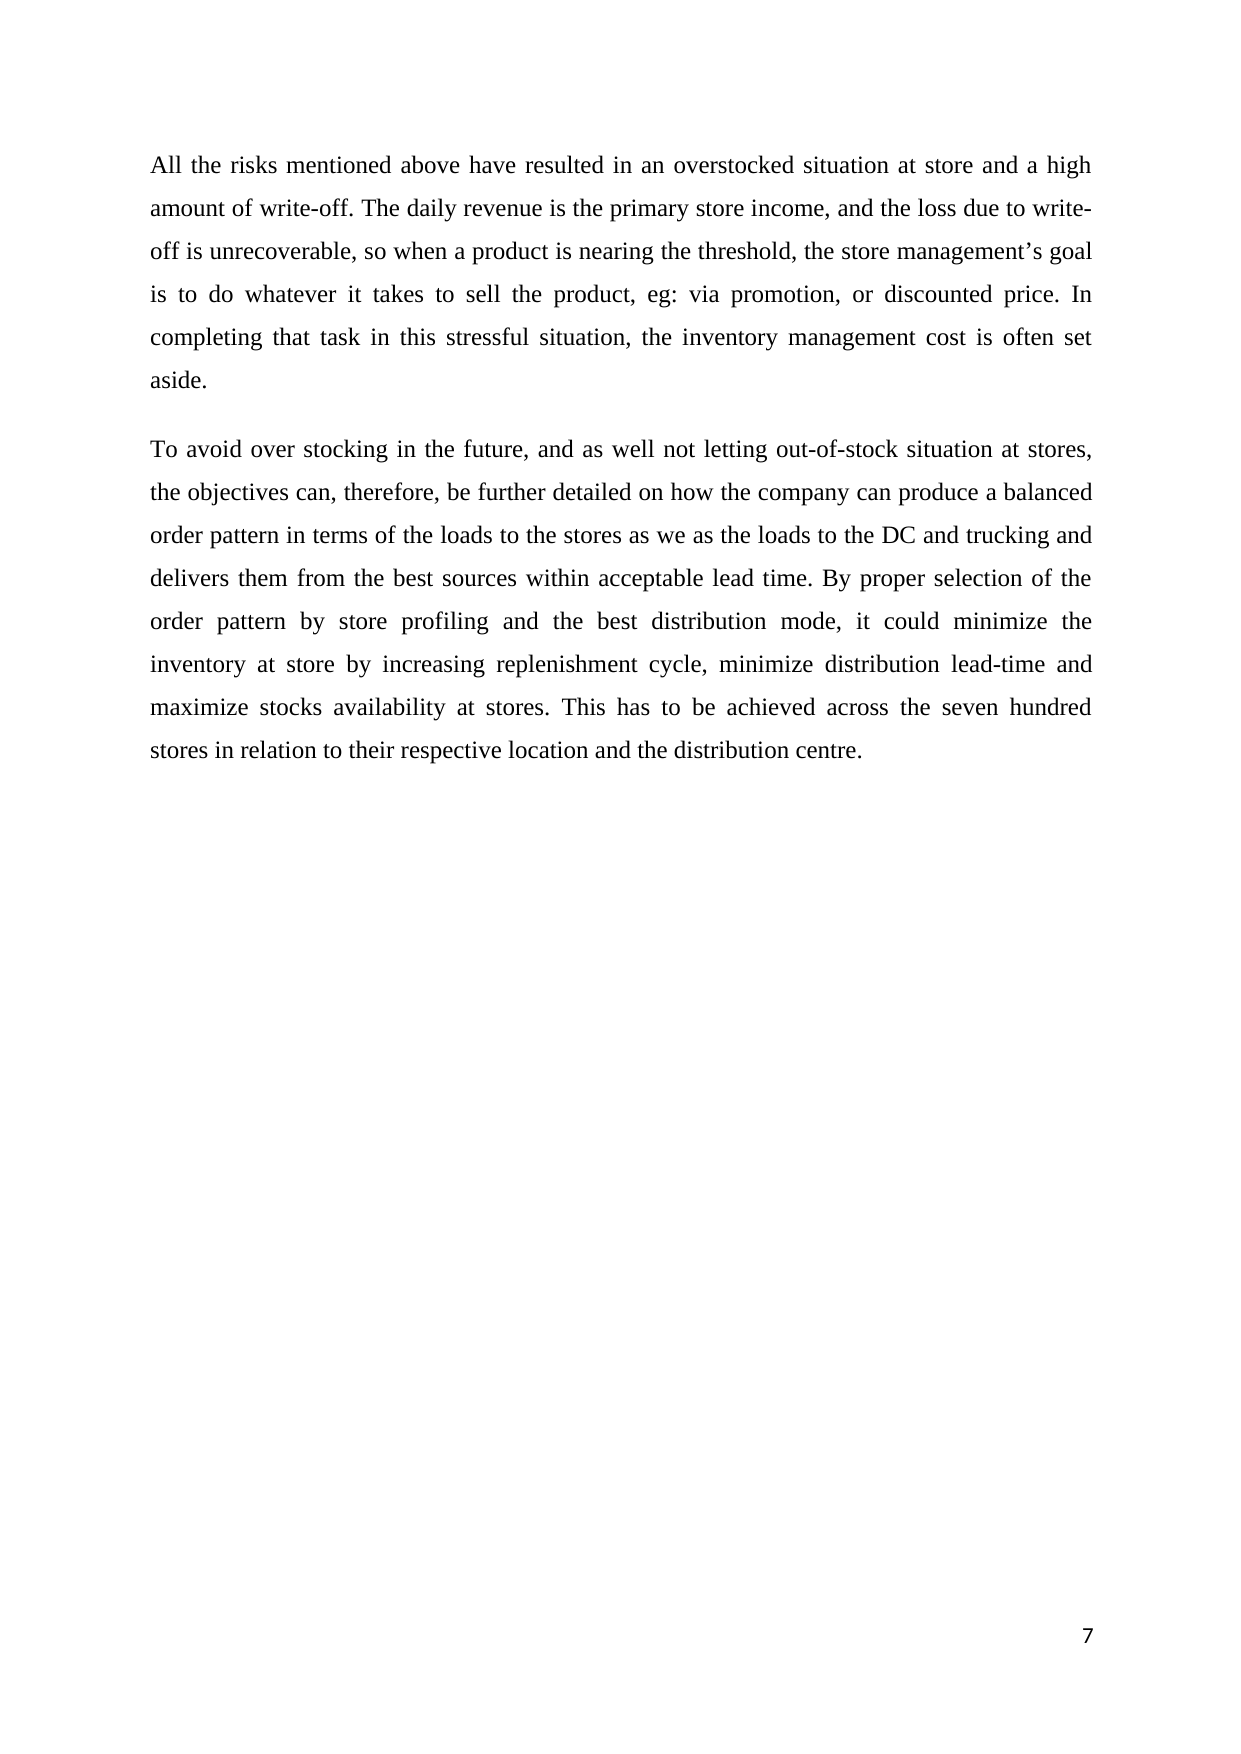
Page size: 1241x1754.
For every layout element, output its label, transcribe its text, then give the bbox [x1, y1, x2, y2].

text All the risks mentioned above have resulted in an overstocked situation at store and a high amount of write-off. The daily revenue is the primary store income, and the loss due to write-off is unrecoverable, so when a product is nearing the threshold, the store management’s goal is to do whatever it takes to sell the product, eg: via promotion, or discounted price. In completing that task in this stressful situation, the inventory management cost is often set aside. [150, 150, 1093, 394]
text To avoid over stocking in the future, and as well not letting out-of-stock situation at stores, the objectives can, therefore, be further detailed on how the company can produce a balanced order pattern in terms of the loads to the stores as we as the loads to the DC and trucking and delivers them from the best sources within acceptable lead time. By proper selection of the order pattern by store profiling and the best distribution mode, it could minimize the inventory at store by increasing replenishment cycle, minimize distribution lead-time and maximize stocks availability at stores. This has to be achieved across the seven hundred stores in relation to their respective location and the distribution centre. [150, 434, 1093, 764]
